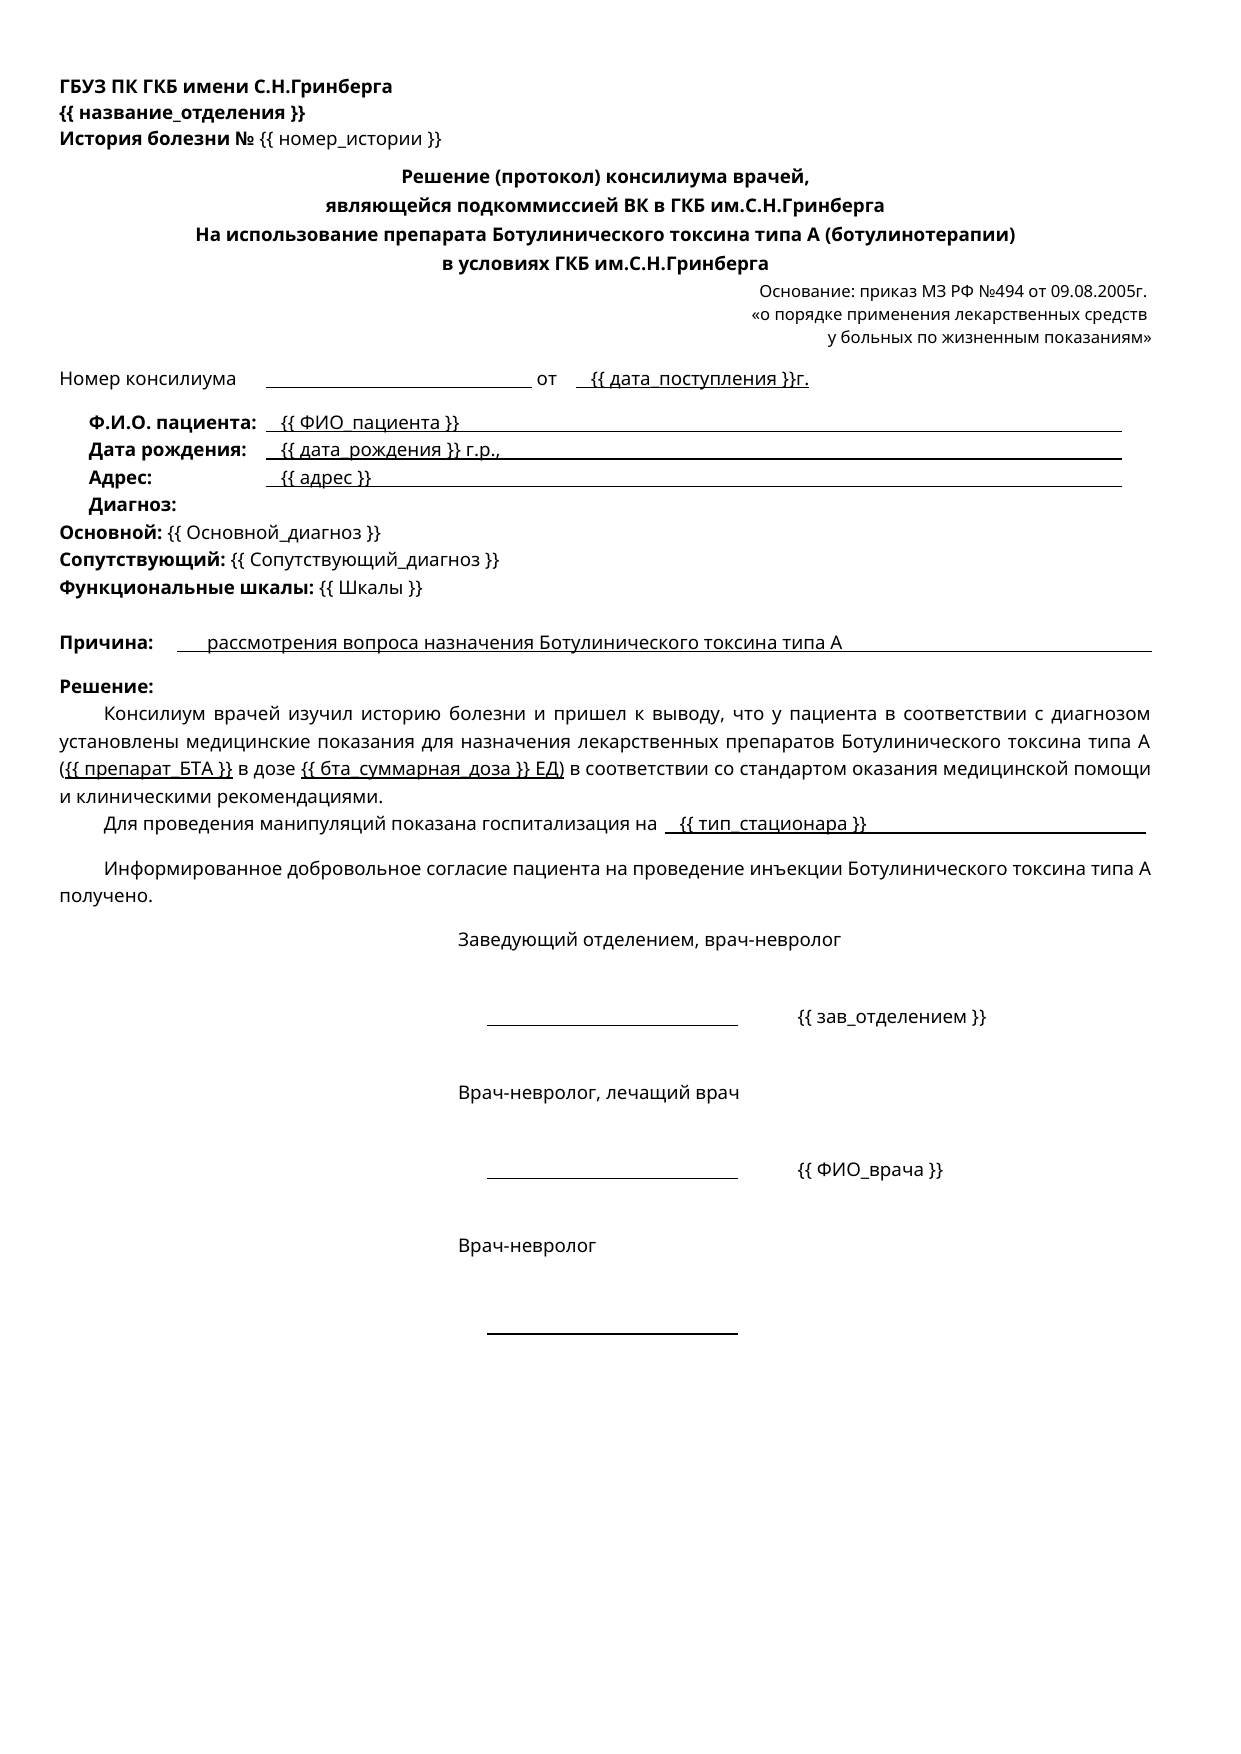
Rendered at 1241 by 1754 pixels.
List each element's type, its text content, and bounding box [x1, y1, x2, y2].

text Ф.И.О. пациента: {{ ФИО_пациента }} [59, 409, 1152, 434]
text ГБУЗ ПК ГКБ имени С.Н.Гринберга {{ название_отделения }} История болезни № {{ номер_истории }} [59, 74, 1152, 150]
text Решение (протокол) консилиума врачей, являющейся подкоммиссией ВК в ГКБ им.С.Н.Гринберга [59, 163, 1152, 218]
text Для проведения манипуляций показана госпитализация на {{ тип_стационара }} [59, 811, 1152, 836]
text Сопутствующий: {{ Сопутствующий_диагноз }} [59, 546, 1152, 572]
text {{ зав_отделением }} [458, 1003, 1152, 1028]
text Заведующий отделением, врач-невролог [458, 926, 1152, 952]
text Основной: {{ Основной_диагноз }} [59, 519, 1152, 544]
text Врач-невролог [458, 1233, 1152, 1258]
text Дата рождения: {{ дата_рождения }} г.р., [59, 436, 1152, 462]
text Причина: рассмотрения вопроса назначения Ботулинического токсина типа А [59, 629, 1152, 654]
text {{ ФИО_врача }} [458, 1156, 1152, 1182]
text Диагноз: [59, 491, 1152, 517]
text Информированное добровольное согласие пациента на проведение инъекции Ботулинического токсина типа А получено. [59, 855, 1152, 908]
text Врач-невролог, лечащий врач [458, 1079, 1152, 1105]
text Функциональные шкалы: {{ Шкалы }} [59, 574, 1152, 599]
text Консилиум врачей изучил историю болезни и пришел к выводу, что у пациента в соответствии с диагнозом установлены медицинские показания для назначения лекарственных препаратов Ботулинического токсина типа А ({{ препарат_БТА }} в дозе {{ бта_суммарная_доза }} ЕД) в соответствии со стандартом оказания медицинской помощи и клиническими рекомендациями. [59, 701, 1152, 809]
text Основание: приказ МЗ РФ №494 от 09.08.2005г. «о порядке применения лекарственных средств у больных по жизненным показаниям» [59, 280, 1152, 348]
text Решение: [59, 673, 1152, 699]
text Адрес: {{ адрес }} [59, 464, 1152, 489]
text На использование препарата Ботулинического токсина типа А (ботулинотерапии) в условиях ГКБ им.С.Н.Гринберга [59, 221, 1152, 276]
text Номер консилиума от {{ дата_поступления }}г. [59, 365, 1152, 390]
